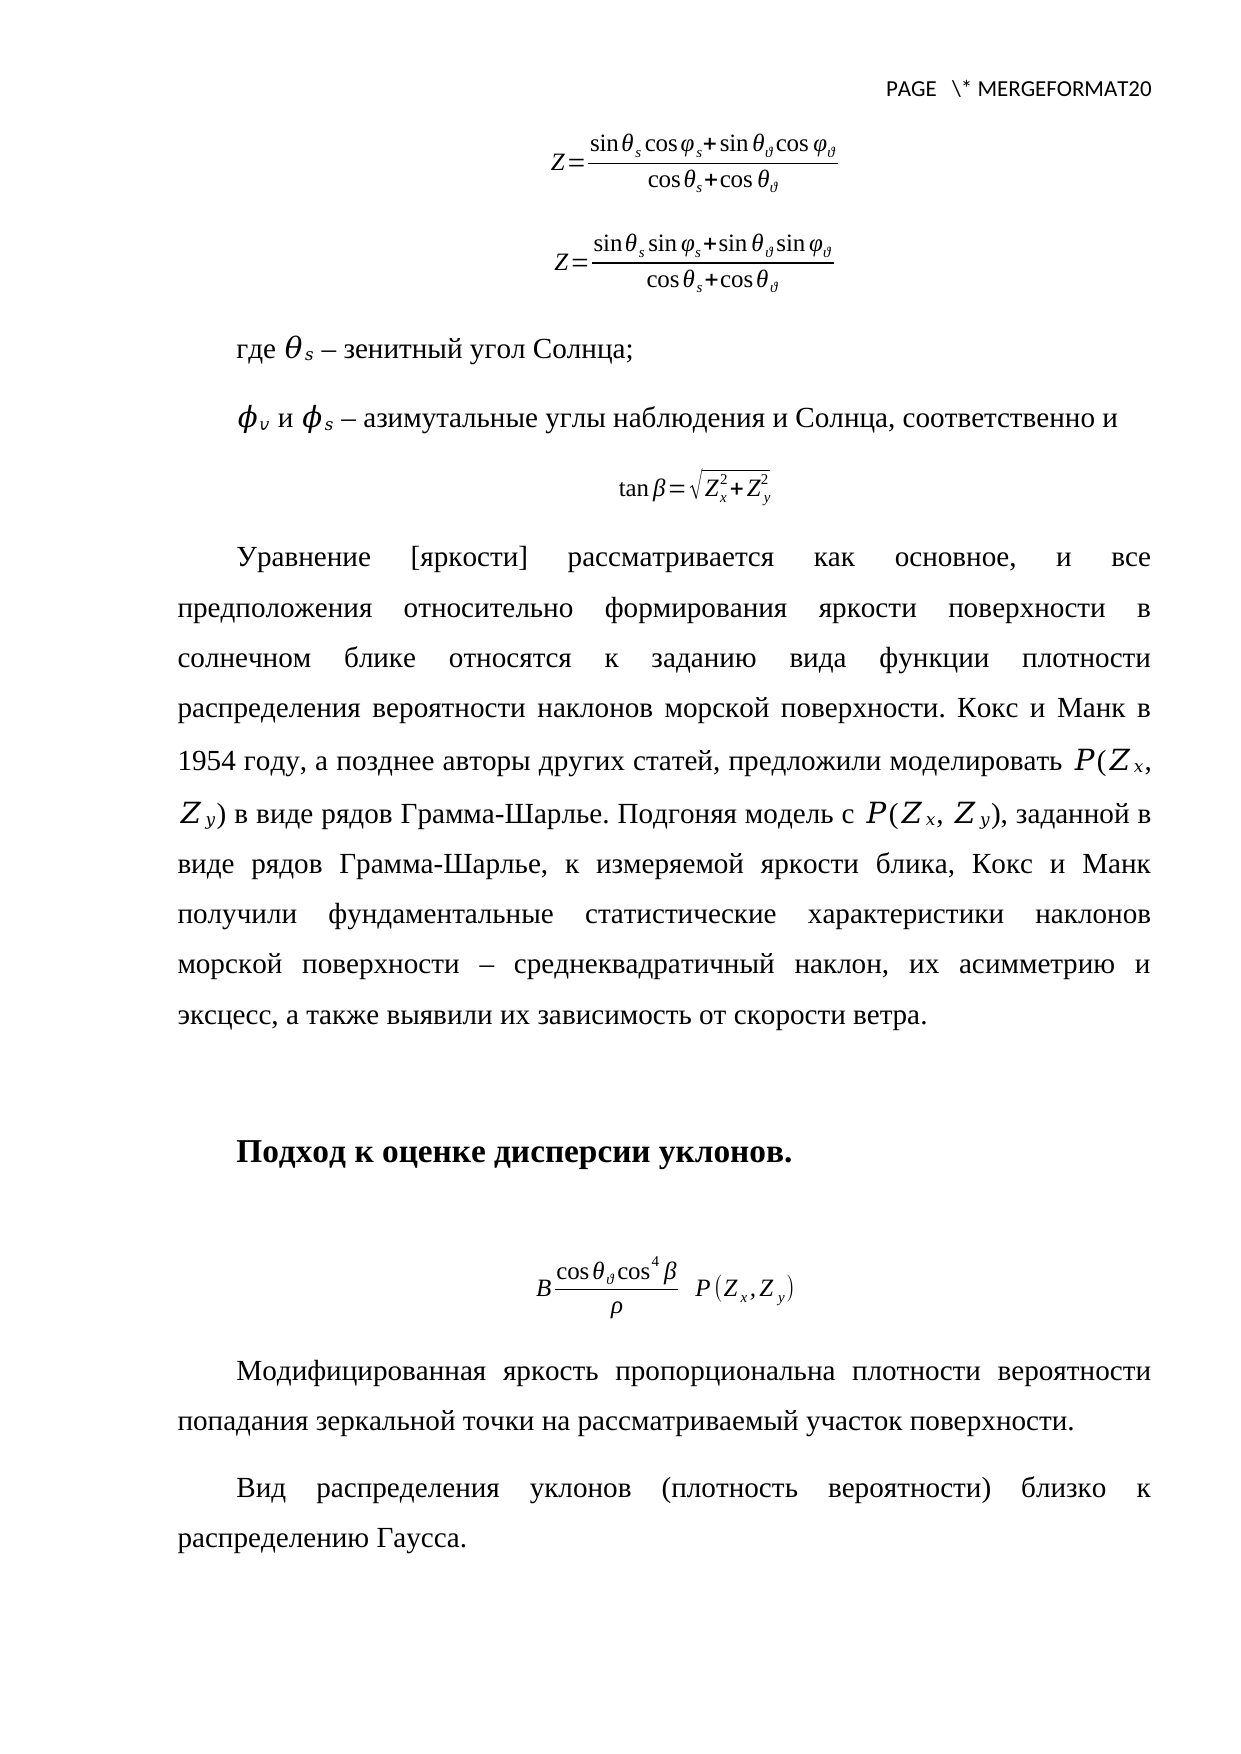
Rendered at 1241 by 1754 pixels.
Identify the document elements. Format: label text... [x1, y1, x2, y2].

text Уравнение [яркости] рассматривается как основное, и все предположения относительно формирования яркости поверхности в солнечном блике относятся к заданию вида функции плотности распределения вероятности наклонов морской поверхности. Кокс и Манк в 1954 году, а позднее авторы других статей, предложили моделировать 𝑃(𝑍𝑥, 𝑍𝑦) в виде рядов Грамма-Шарлье. Подгоняя модель с 𝑃(𝑍𝑥, 𝑍𝑦), заданной в виде рядов Грамма-Шарлье, к измеряемой яркости блика, Кокс и Манк получили фундаментальные статистические характеристики наклонов морской поверхности – среднеквадратичный наклон, их асимметрию и эксцесс, а также выявили их зависимость от скорости ветра. [177, 539, 1152, 1031]
text Вид распределения уклонов (плотность вероятности) близко к распределению Гаусса. [177, 1470, 1152, 1554]
text 𝜙𝑣 и 𝜙𝑠 – азимутальные углы наблюдения и Солнца, соответственно и [177, 399, 1152, 434]
text Модифицированная яркость пропорциональна плотности вероятности попадания зеркальной точки на рассматриваемый участок поверхности. [177, 1353, 1152, 1436]
text Подход к оценке дисперсии уклонов. [177, 1131, 1152, 1169]
text где 𝜃𝑠 – зенитный угол Солнца; [177, 329, 1152, 364]
